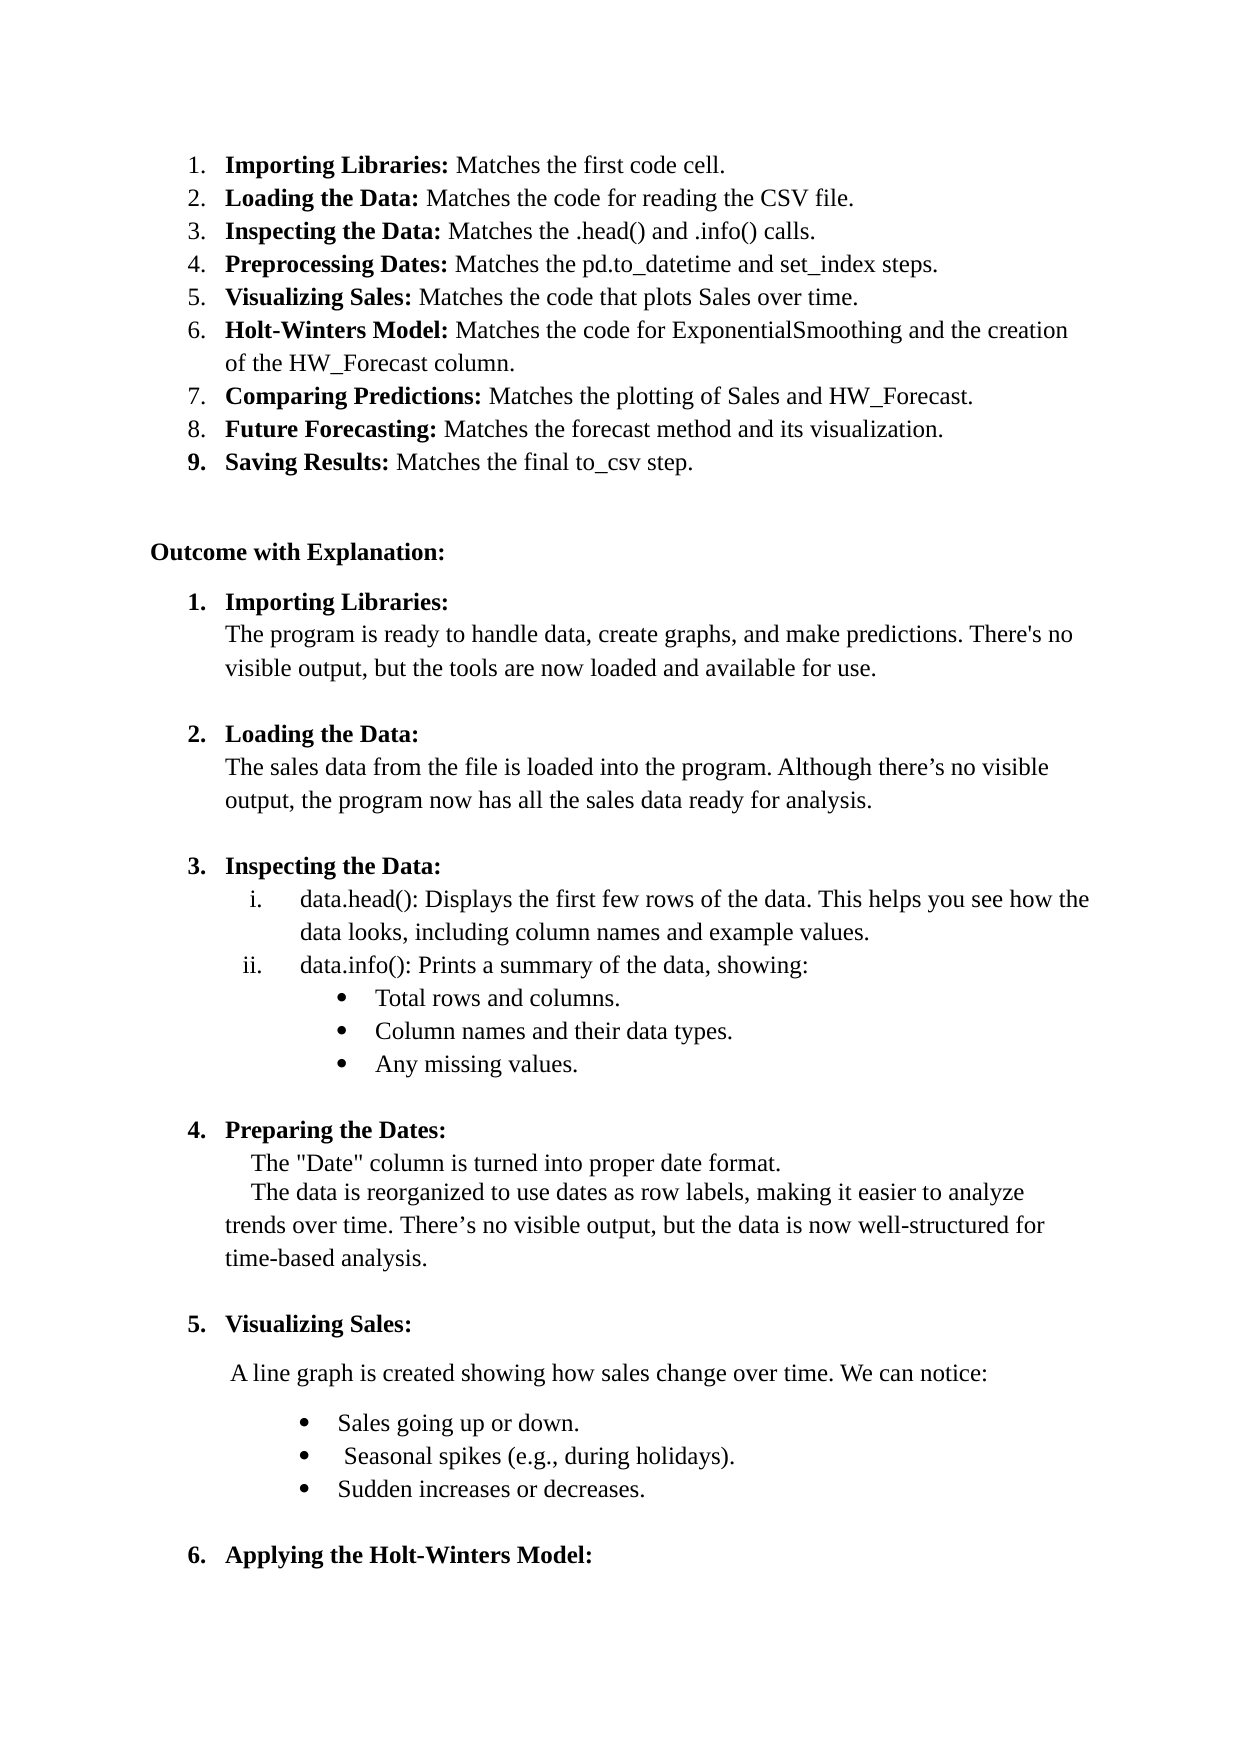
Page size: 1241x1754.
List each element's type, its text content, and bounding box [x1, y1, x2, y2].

list Column names and their data types. [337, 1016, 1090, 1044]
list  The "Date" column is turned into proper date format. [225, 1148, 1090, 1177]
list Preparing the Dates: [187, 1115, 1090, 1144]
list Comparing Predictions: Matches the plotting of Sales and HW_Forecast. [187, 381, 1090, 410]
list Loading the Data: [187, 719, 1090, 747]
list Applying the Holt-Winters Model: [187, 1540, 1090, 1569]
list data.info(): Prints a summary of the data, showing: [262, 950, 1090, 978]
list Importing Libraries: [187, 587, 1090, 615]
list Visualizing Sales: [187, 1309, 1090, 1337]
list The program is ready to handle data, create graphs, and make predictions. There's no visible output, but the tools are now loaded and available for use. [225, 619, 1090, 681]
list  The data is reorganized to use dates as row labels, making it easier to analyze trends over time. There’s no visible output, but the data is now well-structured for time-based analysis. [225, 1177, 1090, 1271]
list Holt-Winters Model: Matches the code for ExponentialSmoothing and the creation of the HW_Forecast column. [187, 315, 1090, 377]
list Inspecting the Data: Matches the .head() and .info() calls. [187, 216, 1090, 245]
list Preprocessing Dates: Matches the pd.to_datetime and set_index steps. [187, 249, 1090, 278]
list Loading the Data: Matches the code for reading the CSV file. [187, 183, 1090, 212]
text A line graph is created showing how sales change over time. We can notice: [150, 1358, 1090, 1387]
list Sales going up or down. [300, 1408, 1090, 1437]
list The sales data from the file is loaded into the program. Although there’s no visible output, the program now has all the sales data ready for analysis. [225, 752, 1090, 813]
list Importing Libraries: Matches the first code cell. [187, 150, 1090, 179]
list Sudden increases or decreases. [300, 1474, 1090, 1503]
text Outcome with Explanation: [150, 537, 1090, 566]
list Seasonal spikes (e.g., during holidays). [300, 1441, 1090, 1470]
list Total rows and columns. [337, 983, 1090, 1012]
list data.head(): Displays the first few rows of the data. This helps you see how the data looks, including column names and example values. [262, 884, 1090, 946]
list Future Forecasting: Matches the forecast method and its visualization. [187, 414, 1090, 443]
list Saving Results: Matches the final to_csv step. [187, 447, 1090, 515]
list Any missing values. [337, 1049, 1090, 1078]
list Inspecting the Data: [187, 851, 1090, 879]
list Visualizing Sales: Matches the code that plots Sales over time. [187, 282, 1090, 311]
